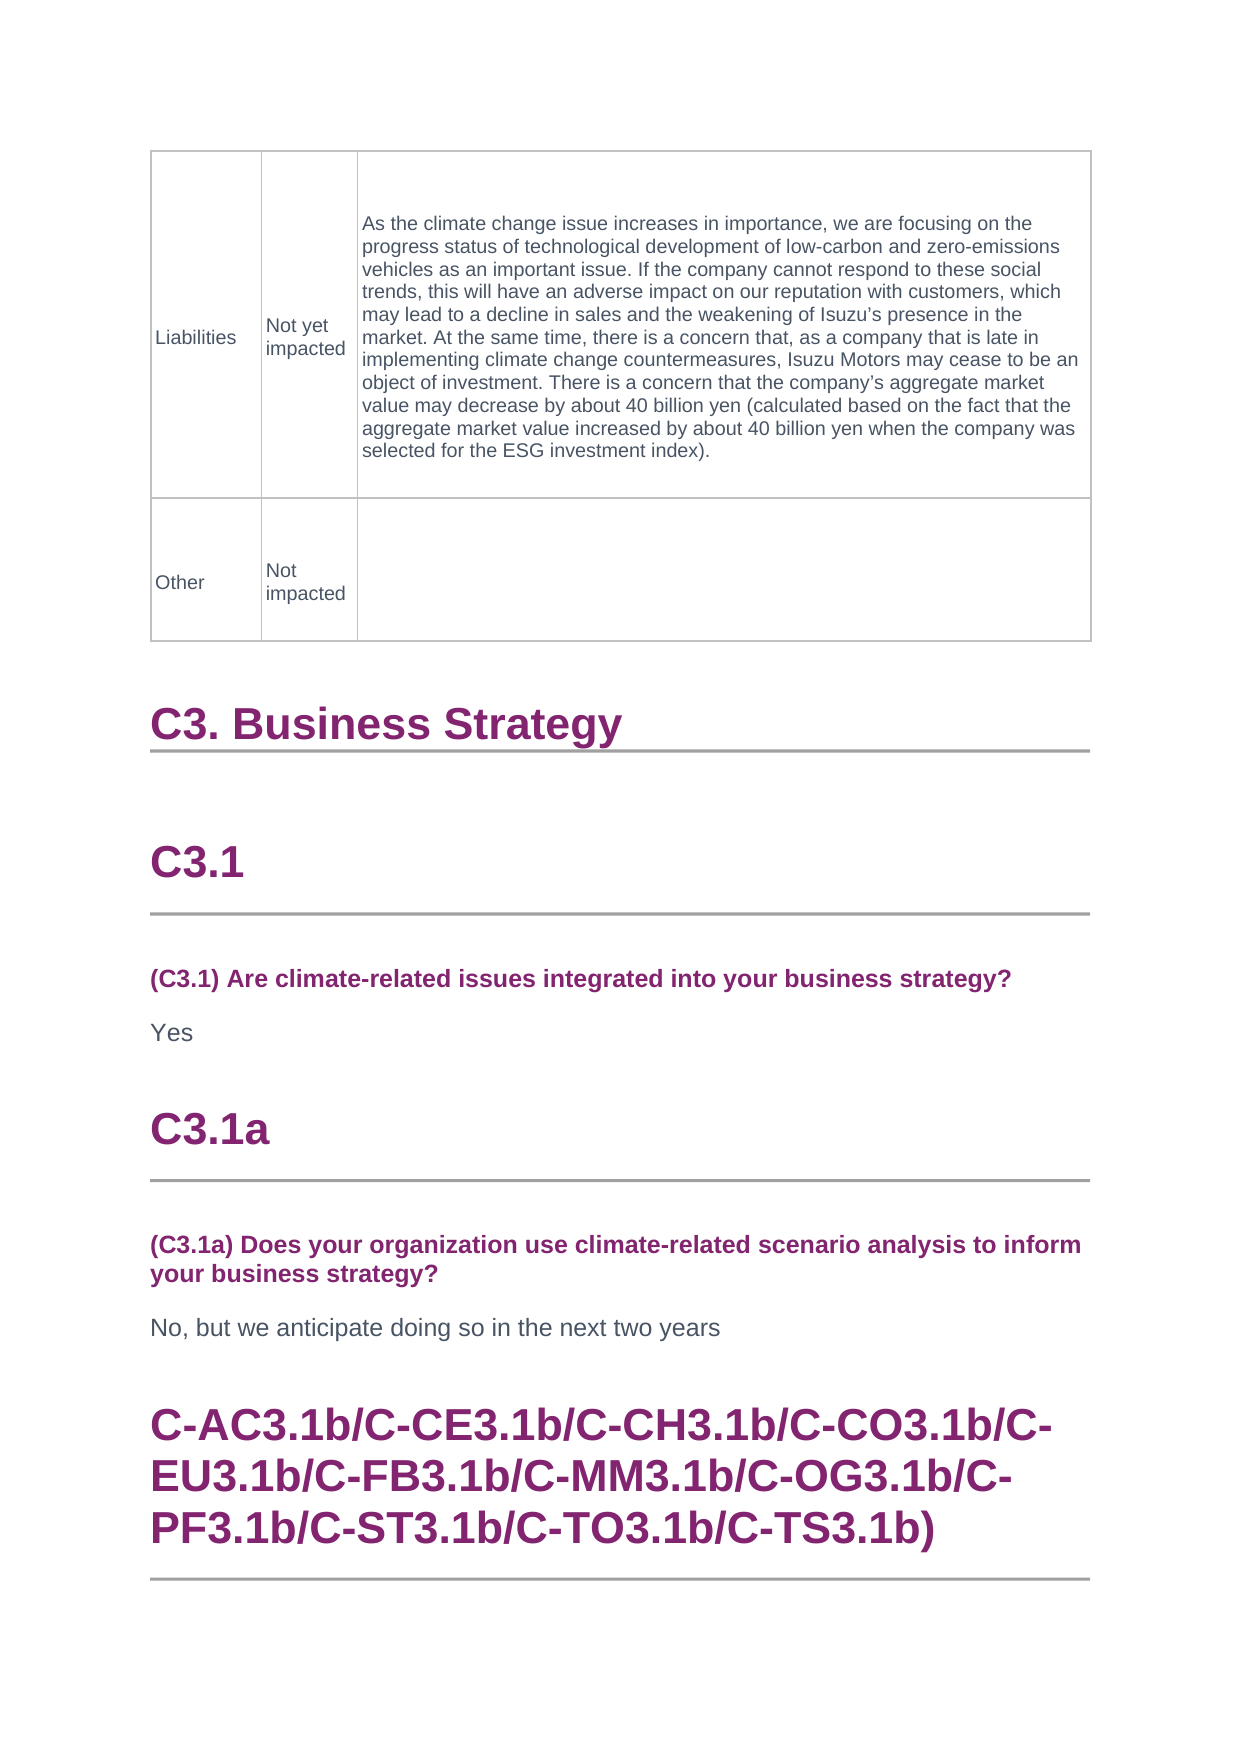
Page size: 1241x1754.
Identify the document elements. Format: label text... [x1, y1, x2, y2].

subtitle (C3.1a) Does your organization use climate-related scenario analysis to inform your business strategy? [150, 1230, 1090, 1288]
subtitle (C3.1) Are climate-related issues integrated into your business strategy? [150, 964, 1090, 992]
table_cell Other [152, 499, 261, 640]
table_cell [358, 499, 1090, 640]
subtitle C-AC3.1b/C-CE3.1b/C-CH3.1b/C-CO3.1b/C-EU3.1b/C-FB3.1b/C-MM3.1b/C-OG3.1b/C-PF3.1b/C-ST3.1b/C-TO3.1b/C-TS3.1b) [150, 1342, 1090, 1553]
text Yes [150, 1017, 1090, 1046]
table_cell As the climate change issue increases in importance, we are focusing on the progress status of technological development of low-carbon and zero-emissions vehicles as an important issue. If the company cannot respond to these social trends, this will have an adverse impact on our reputation with customers, which may lead to a decline in sales and the weakening of Isuzu’s presence in the market. At the same time, there is a concern that, as a company that is late in implementing climate change countermeasures, Isuzu Motors may cease to be an object of investment. There is a concern that the company’s aggregate market value may decrease by about 40 billion yen (calculated based on the fact that the aggregate market value increased by about 40 billion yen when the company was selected for the ESG investment index). [358, 152, 1090, 497]
table_cell Not yet impacted [262, 152, 357, 497]
text No, but we anticipate doing so in the next two years [150, 1313, 1090, 1342]
subtitle C3.1a [150, 1046, 1090, 1154]
subtitle C3.1 [150, 779, 1090, 887]
subtitle C3. Business Strategy [150, 642, 1090, 749]
table_cell Liabilities [152, 152, 261, 497]
table_cell Not impacted [262, 499, 357, 640]
